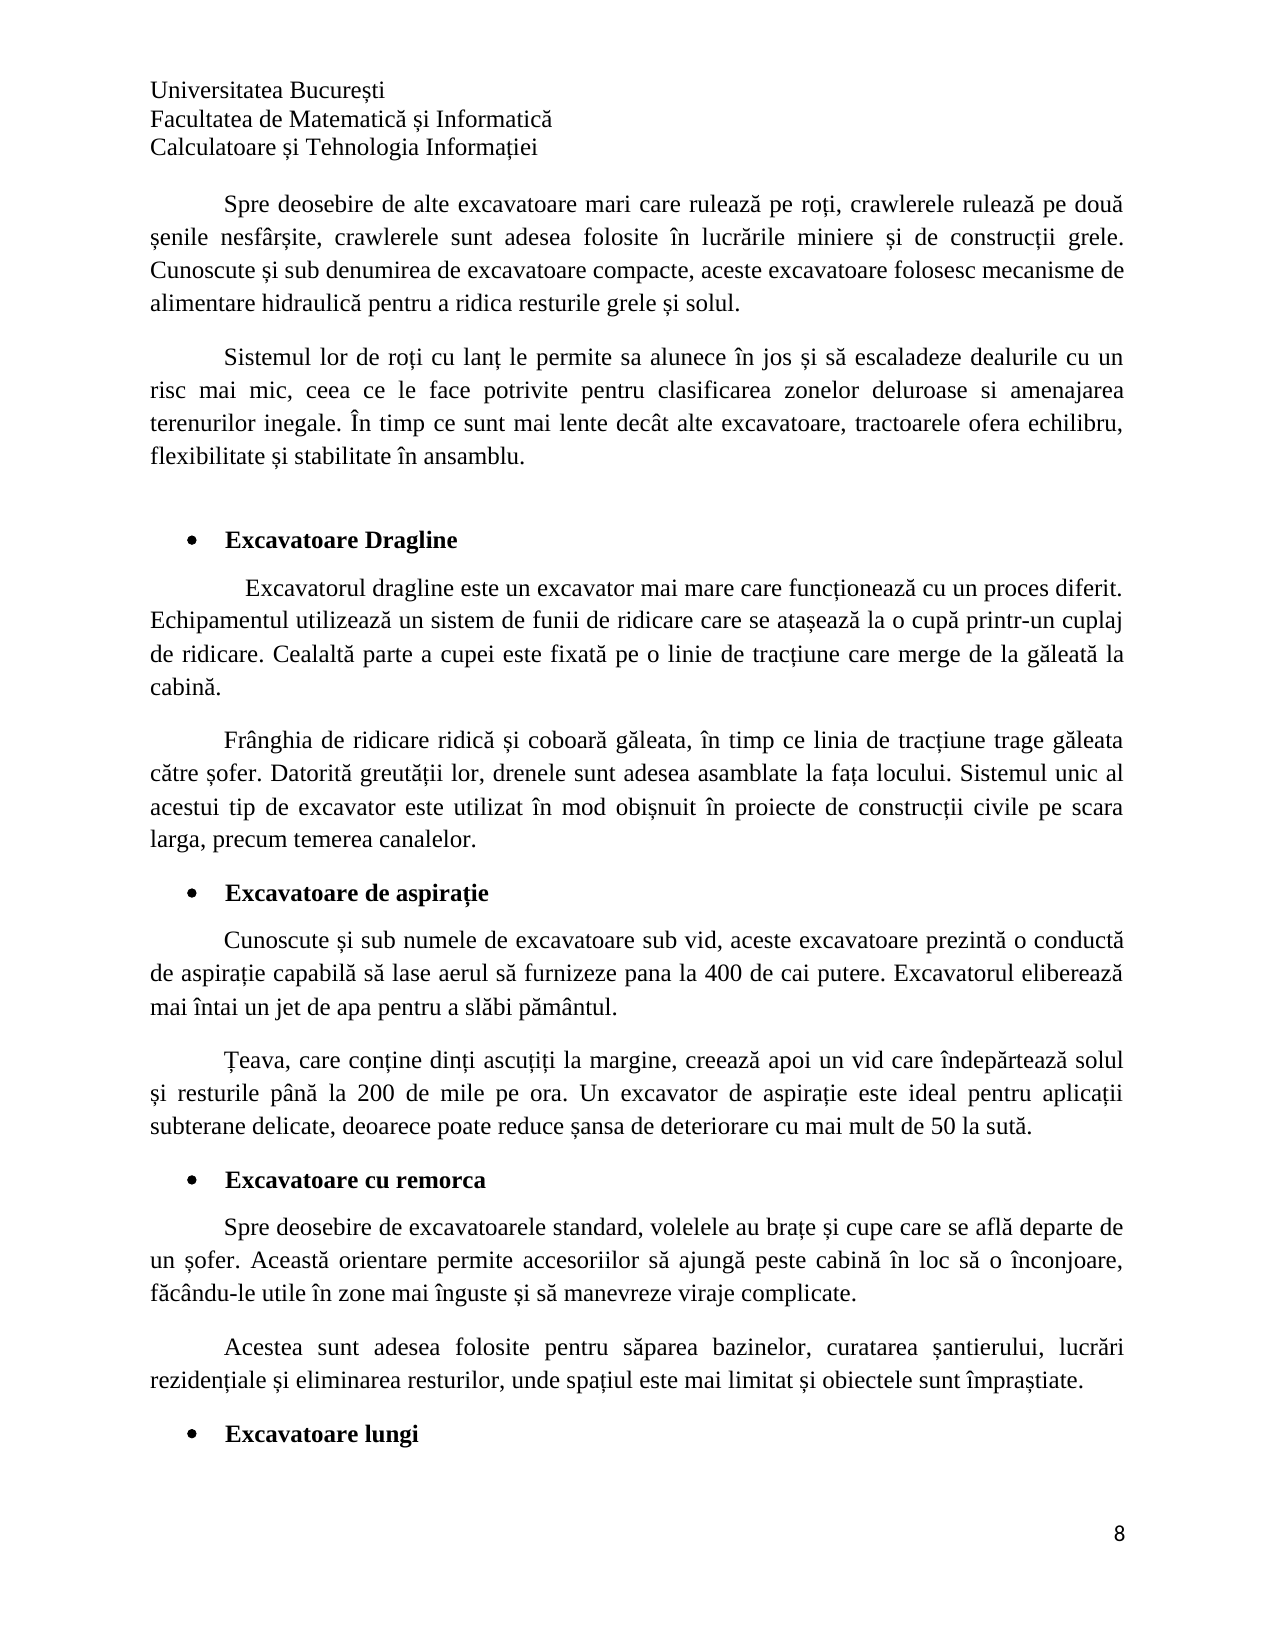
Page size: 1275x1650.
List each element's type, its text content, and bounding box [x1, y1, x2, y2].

text Acestea sunt adesea folosite pentru săparea bazinelor, curatarea șantierului, lucrări rezidențiale și eliminarea resturilor, unde spațiul este mai limitat și obiectele sunt împraștiate. [150, 1332, 1125, 1394]
list Excavatoare Dragline [187, 526, 1125, 554]
text Spre deosebire de excavatoarele standard, volelele au brațe și cupe care se află departe de un șofer. Această orientare permite accesoriilor să ajungă peste cabină în loc să o înconjoare, făcându-le utile în zone mai înguste și să manevreze viraje complicate. [150, 1212, 1125, 1307]
text Țeava, care conține dinți ascuțiți la margine, creează apoi un vid care îndepărtează solul și resturile până la 200 de mile pe ora. Un excavator de aspirație este ideal pentru aplicații subterane delicate, deoarece poate reduce șansa de deteriorare cu mai mult de 50 la sută. [150, 1045, 1125, 1140]
text Excavatorul dragline este un excavator mai mare care funcționează cu un proces diferit. Echipamentul utilizează un sistem de funii de ridicare care se atașează la o cupă printr-un cuplaj de ridicare. Cealaltă parte a cupei este fixată pe o linie de tracțiune care merge de la găleată la cabină. [150, 573, 1125, 700]
list Excavatoare de aspirație [187, 878, 1125, 907]
list Excavatoare cu remorca [187, 1165, 1125, 1194]
text Sistemul lor de roți cu lanț le permite sa alunece în jos și să escaladeze dealurile cu un risc mai mic, ceea ce le face potrivite pentru clasificarea zonelor deluroase si amenajarea terenurilor inegale. În timp ce sunt mai lente decât alte excavatoare, tractoarele ofera echilibru, flexibilitate și stabilitate în ansamblu. [150, 342, 1125, 470]
list Excavatoare lungi [187, 1419, 1125, 1448]
text Frânghia de ridicare ridică și coboară găleata, în timp ce linia de tracțiune trage găleata către șofer. Datorită greutății lor, drenele sunt adesea asamblate la fața locului. Sistemul unic al acestui tip de excavator este utilizat în mod obișnuit în proiecte de construcții civile pe scara larga, precum temerea canalelor. [150, 726, 1125, 853]
text Spre deosebire de alte excavatoare mari care rulează pe roți, crawlerele rulează pe două șenile nesfârșite, crawlerele sunt adesea folosite în lucrările miniere și de construcții grele. Cunoscute și sub denumirea de excavatoare compacte, aceste excavatoare folosesc mecanisme de alimentare hidraulică pentru a ridica resturile grele și solul. [150, 189, 1125, 317]
text Cunoscute și sub numele de excavatoare sub vid, aceste excavatoare prezintă o conductă de aspirație capabilă să lase aerul să furnizeze pana la 400 de cai putere. Excavatorul eliberează mai întai un jet de apa pentru a slăbi pământul. [150, 926, 1125, 1020]
